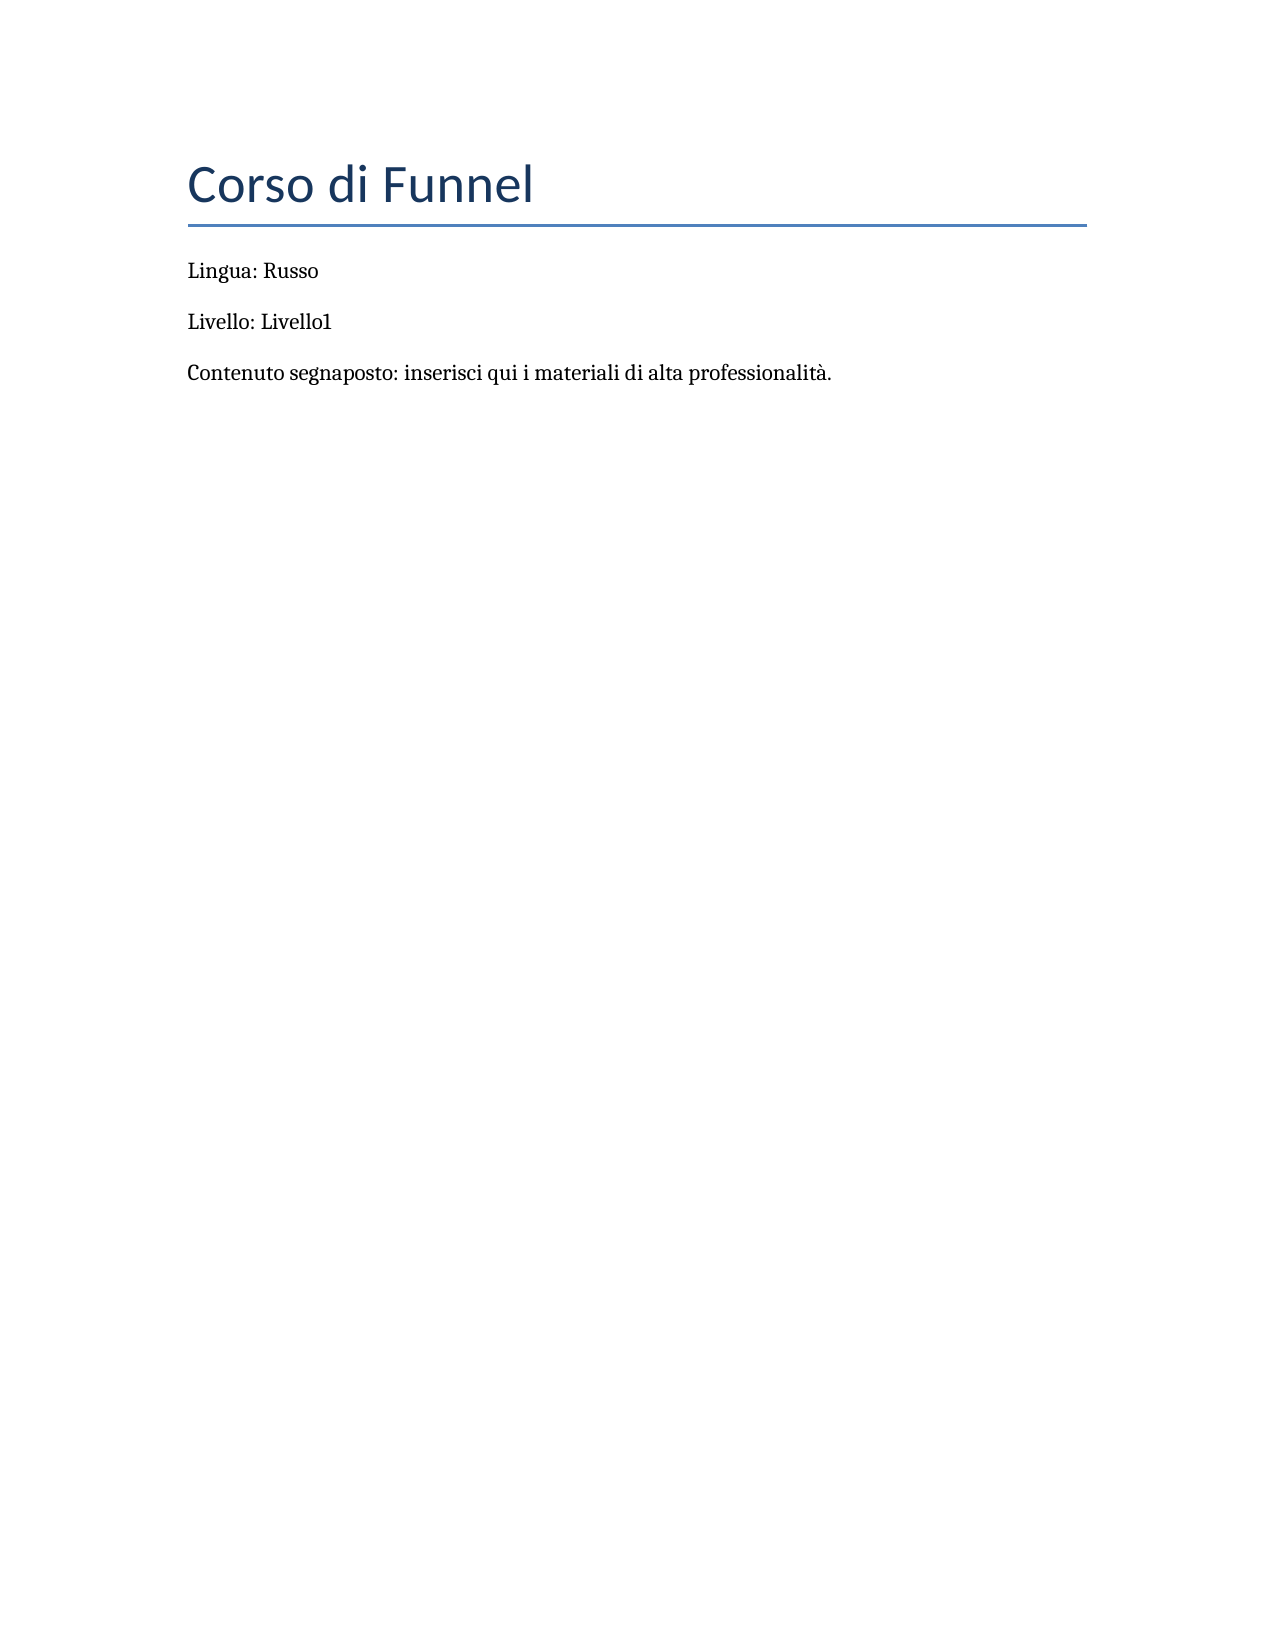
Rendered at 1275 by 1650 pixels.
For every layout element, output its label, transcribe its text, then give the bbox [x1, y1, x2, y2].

text Livello: Livello1 [187, 309, 1087, 335]
text Lingua: Russo [187, 258, 1087, 284]
text Contenuto segnaposto: inserisci qui i materiali di alta professionalità. [187, 360, 1087, 386]
title Corso di Funnel [187, 150, 1087, 227]
